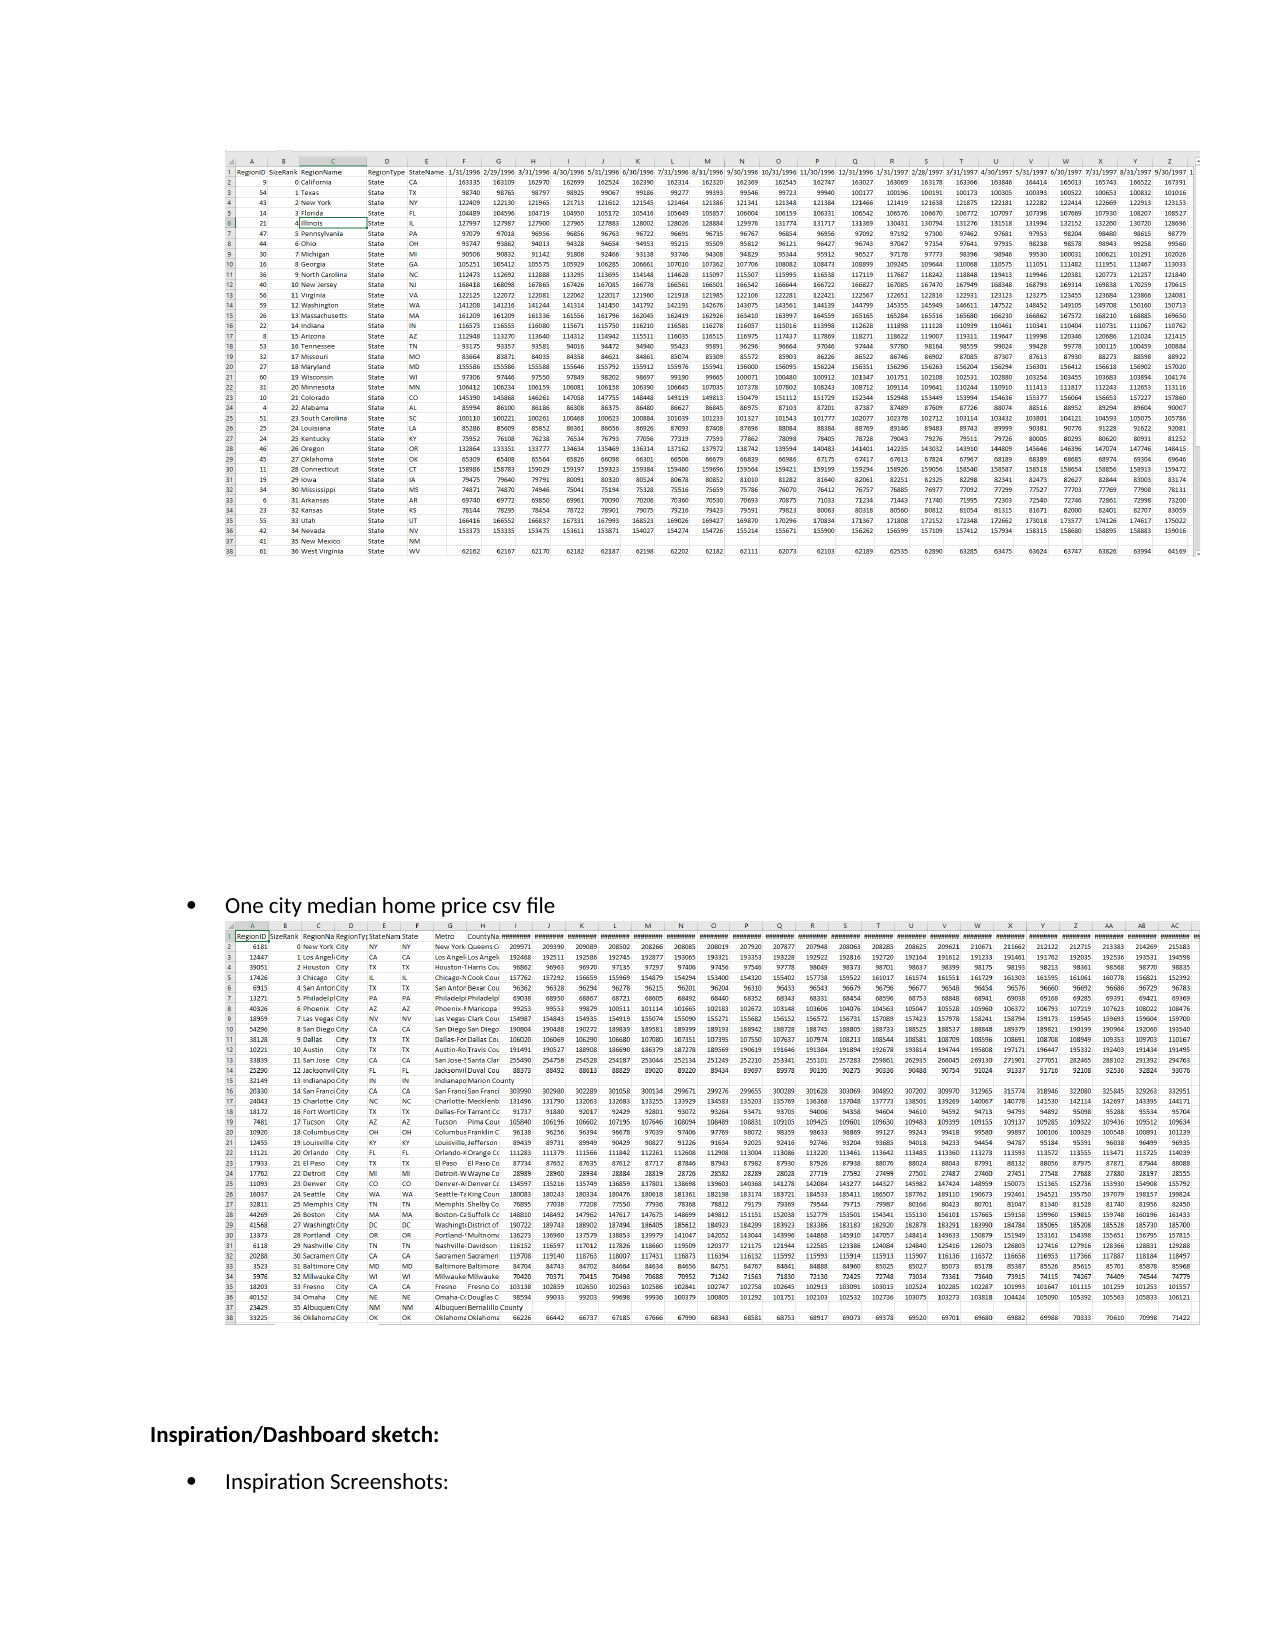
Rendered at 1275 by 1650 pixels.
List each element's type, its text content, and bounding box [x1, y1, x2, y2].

list One city median home price csv file [187, 891, 1125, 919]
picture [225, 150, 1200, 557]
list Inspiration Screenshots: [187, 1467, 1125, 1495]
picture [225, 921, 1200, 1325]
text Inspiration/Dashboard sketch: [150, 1420, 1125, 1448]
